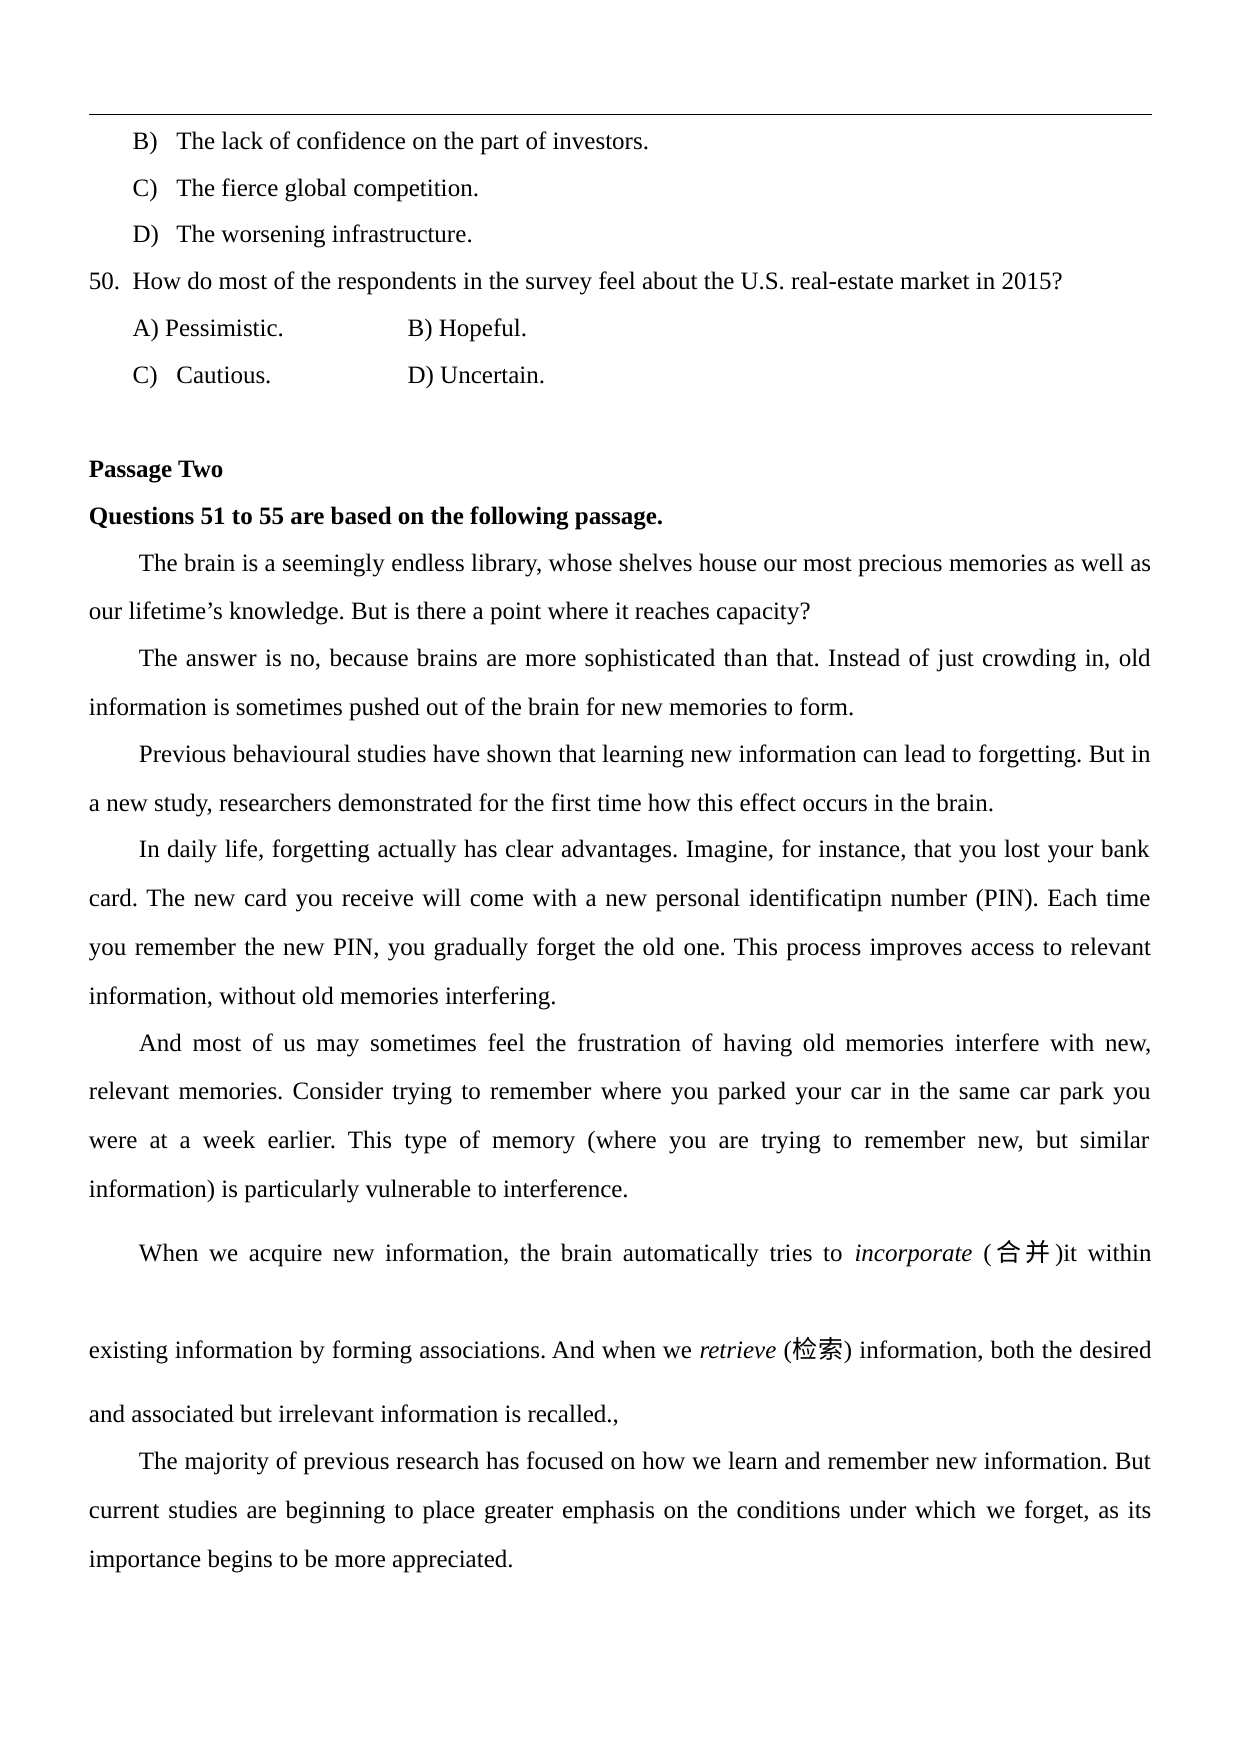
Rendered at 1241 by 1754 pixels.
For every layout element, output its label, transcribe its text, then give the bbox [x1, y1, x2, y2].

text Previous behavioural studies have shown that learning new information can lead to forgetting. But in a new study, researchers demonstrated for the first time how this effect occurs in the brain. [89, 737, 1152, 818]
text A) Pessimistic. B) Hopeful. [89, 311, 1152, 344]
text C) Cautious. D) Uncertain. [89, 358, 1152, 391]
text Questions 51 to 55 are based on the following passage. [89, 499, 1152, 531]
text The brain is a seemingly endless library, whose shelves house our most precious memories as well as our lifetime’s knowledge. But is there a point where it reaches capacity? [89, 546, 1152, 627]
text B) The lack of confidence on the part of investors. [89, 124, 1152, 156]
text The answer is no, because brains are more sophisticated than that. Instead of just crowding in, old information is sometimes pushed out of the brain for new memories to form. [89, 641, 1152, 723]
text And most of us may sometimes feel the frustration of having old memories interfere with new, relevant memories. Consider trying to remember where you parked your car in the same car park you were at a week earlier. This type of memory (where you are trying to remember new, but similar information) is particularly vulnerable to interference. [89, 1026, 1152, 1204]
text 50. How do most of the respondents in the survey feel about the U.S. real-estate market in 2015? [89, 264, 1152, 297]
text D) The worsening infrastructure. [89, 218, 1152, 250]
text C) The fierce global competition. [89, 171, 1152, 203]
text In daily life, forgetting actually has clear advantages. Imagine, for instance, that you lost your bank card. The new card you receive will come with a new personal identificatipn number (PIN). Each time you remember the new PIN, you gradually forget the old one. This process improves access to relevant information, without old memories interfering. [89, 833, 1152, 1011]
text When we acquire new information, the brain automatically tries to incorporate (合并)it within existing information by forming associations. And when we retrieve (检索) information, both the desired and associated but irrelevant information is recalled., [89, 1219, 1152, 1430]
text The majority of previous research has focused on how we learn and remember new information. But current studies are beginning to place greater emphasis on the conditions under which we forget, as its importance begins to be more appreciated. [89, 1444, 1152, 1574]
text Passage Two [89, 452, 1152, 484]
